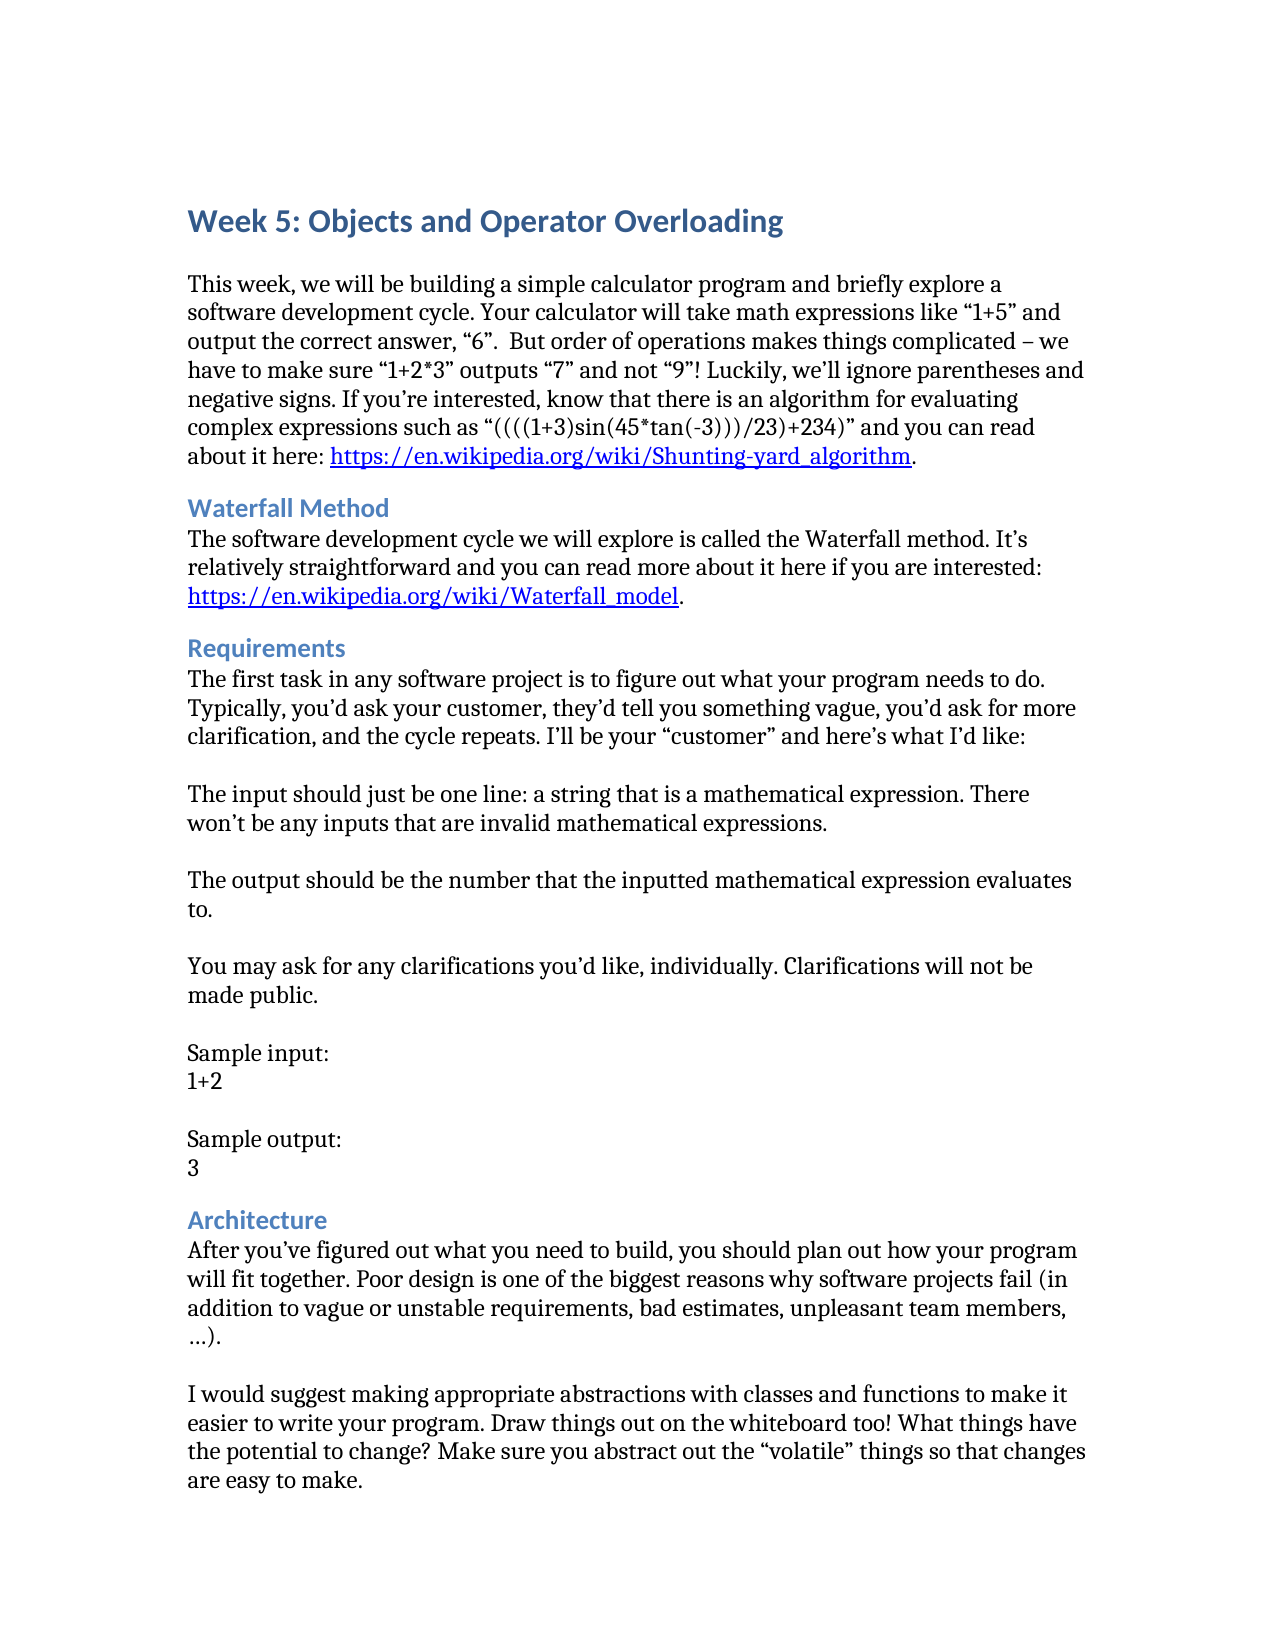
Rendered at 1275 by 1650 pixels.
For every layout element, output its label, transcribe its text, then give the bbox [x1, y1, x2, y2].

subtitle Week 5: Objects and Operator Overloading [187, 200, 1087, 241]
text The output should be the number that the inputted mathematical expression evaluates to. [187, 866, 1087, 923]
text Sample input: [187, 1038, 1087, 1067]
text The input should just be one line: a string that is a mathematical expression. There won’t be any inputs that are invalid mathematical expressions. [187, 780, 1087, 837]
subtitle Architecture [187, 1203, 1087, 1236]
text The software development cycle we will explore is called the Waterfall method. It’s relatively straightforward and you can read more about it here if you are interested: https://en.wikipedia.org/wiki/Waterfall_model. [187, 524, 1087, 611]
text This week, we will be building a simple calculator program and briefly explore a software development cycle. Your calculator will take math expressions like “1+5” and output the correct answer, “6”. But order of operations makes things complicated – we have to make sure “1+2*3” outputs “7” and not “9”! Luckily, we’ll ignore parentheses and negative signs. If you’re interested, know that there is an algorithm for evaluating complex expressions such as “((((1+3)sin(45*tan(-3)))/23)+234)” and you can read about it here: https://en.wikipedia.org/wiki/Shunting-yard_algorithm. [187, 269, 1087, 471]
text After you’ve figured out what you need to build, you should plan out how your program will fit together. Poor design is one of the biggest reasons why software projects fail (in addition to vague or unstable requirements, bad estimates, unpleasant team members,…). [187, 1236, 1087, 1351]
subtitle Waterfall Method [187, 492, 1087, 524]
subtitle Requirements [187, 632, 1087, 665]
text 3 [187, 1153, 1087, 1182]
text You may ask for any clarifications you’d like, individually. Clarifications will not be made public. [187, 952, 1087, 1010]
text The first task in any software project is to figure out what your program needs to do. Typically, you’d ask your customer, they’d tell you something vague, you’d ask for more clarification, and the cycle repeats. I’ll be your “customer” and here’s what I’d like: [187, 665, 1087, 751]
text Sample output: [187, 1125, 1087, 1153]
text 1+2 [187, 1067, 1087, 1096]
